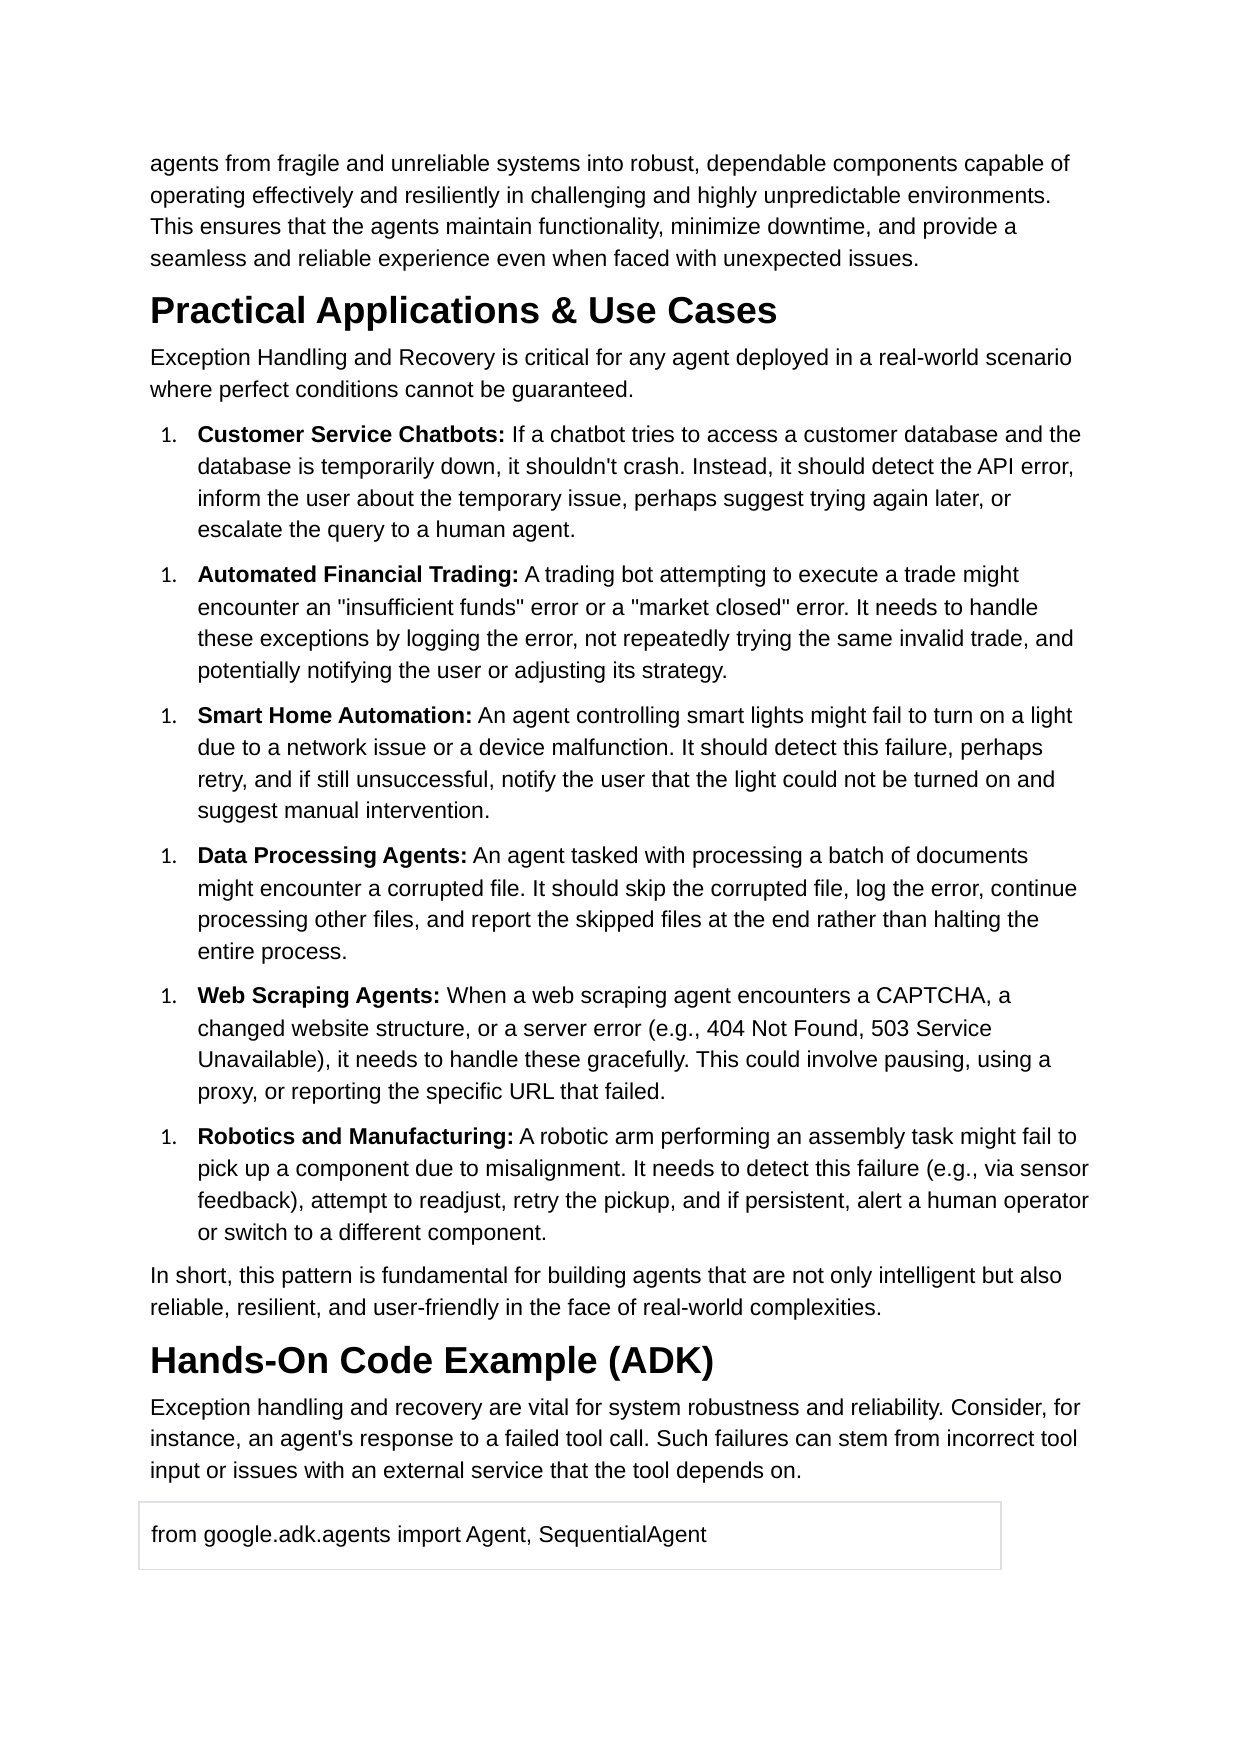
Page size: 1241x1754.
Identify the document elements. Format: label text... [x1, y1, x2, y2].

text Exception handling and recovery are vital for system robustness and reliability. Consider, for instance, an agent's response to a failed tool call. Such failures can stem from incorrect tool input or issues with an external service that the tool depends on. [150, 1394, 1090, 1483]
text Exception Handling and Recovery is critical for any agent deployed in a real-world scenario where perfect conditions cannot be guaranteed. [150, 344, 1090, 402]
list Robotics and Manufacturing: A robotic arm performing an assembly task might fail to pick up a component due to misalignment. It needs to detect this failure (e.g., via sensor feedback), attempt to readjust, retry the pickup, and if persistent, alert a human operator or switch to a different component. [160, 1122, 1090, 1245]
list Web Scraping Agents: When a web scraping agent encounters a CAPTCHA, a changed website structure, or a server error (e.g., 404 Not Found, 503 Service Unavailable), it needs to handle these gracefully. This could involve pausing, using a proxy, or reporting the specific URL that failed. [160, 982, 1090, 1104]
list Smart Home Automation: An agent controlling smart lights might fail to turn on a light due to a network issue or a device malfunction. It should detect this failure, perhaps retry, and if still unsuccessful, notify the user that the light could not be turned on and suggest manual intervention. [160, 701, 1090, 823]
text In short, this pattern is fundamental for building agents that are not only intelligent but also reliable, resilient, and user-friendly in the face of real-world complexities. [150, 1262, 1090, 1320]
list Customer Service Chatbots: If a chatbot tries to access a customer database and the database is temporarily down, it shouldn't crash. Instead, it should detect the API error, inform the user about the temporary issue, perhaps suggest trying again later, or escalate the query to a human agent. [160, 420, 1090, 543]
list Automated Financial Trading: A trading bot attempting to execute a trade might encounter an "insufficient funds" error or a "market closed" error. It needs to handle these exceptions by logging the error, not repeatedly trying the same invalid trade, and potentially notifying the user or adjusting its strategy. [160, 560, 1090, 683]
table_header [140, 1503, 1000, 1568]
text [150, 150, 1090, 271]
list Data Processing Agents: An agent tasked with processing a batch of documents might encounter a corrupted file. It should skip the corrupted file, log the error, continue processing other files, and report the skipped files at the end rather than halting the entire process. [160, 841, 1090, 964]
